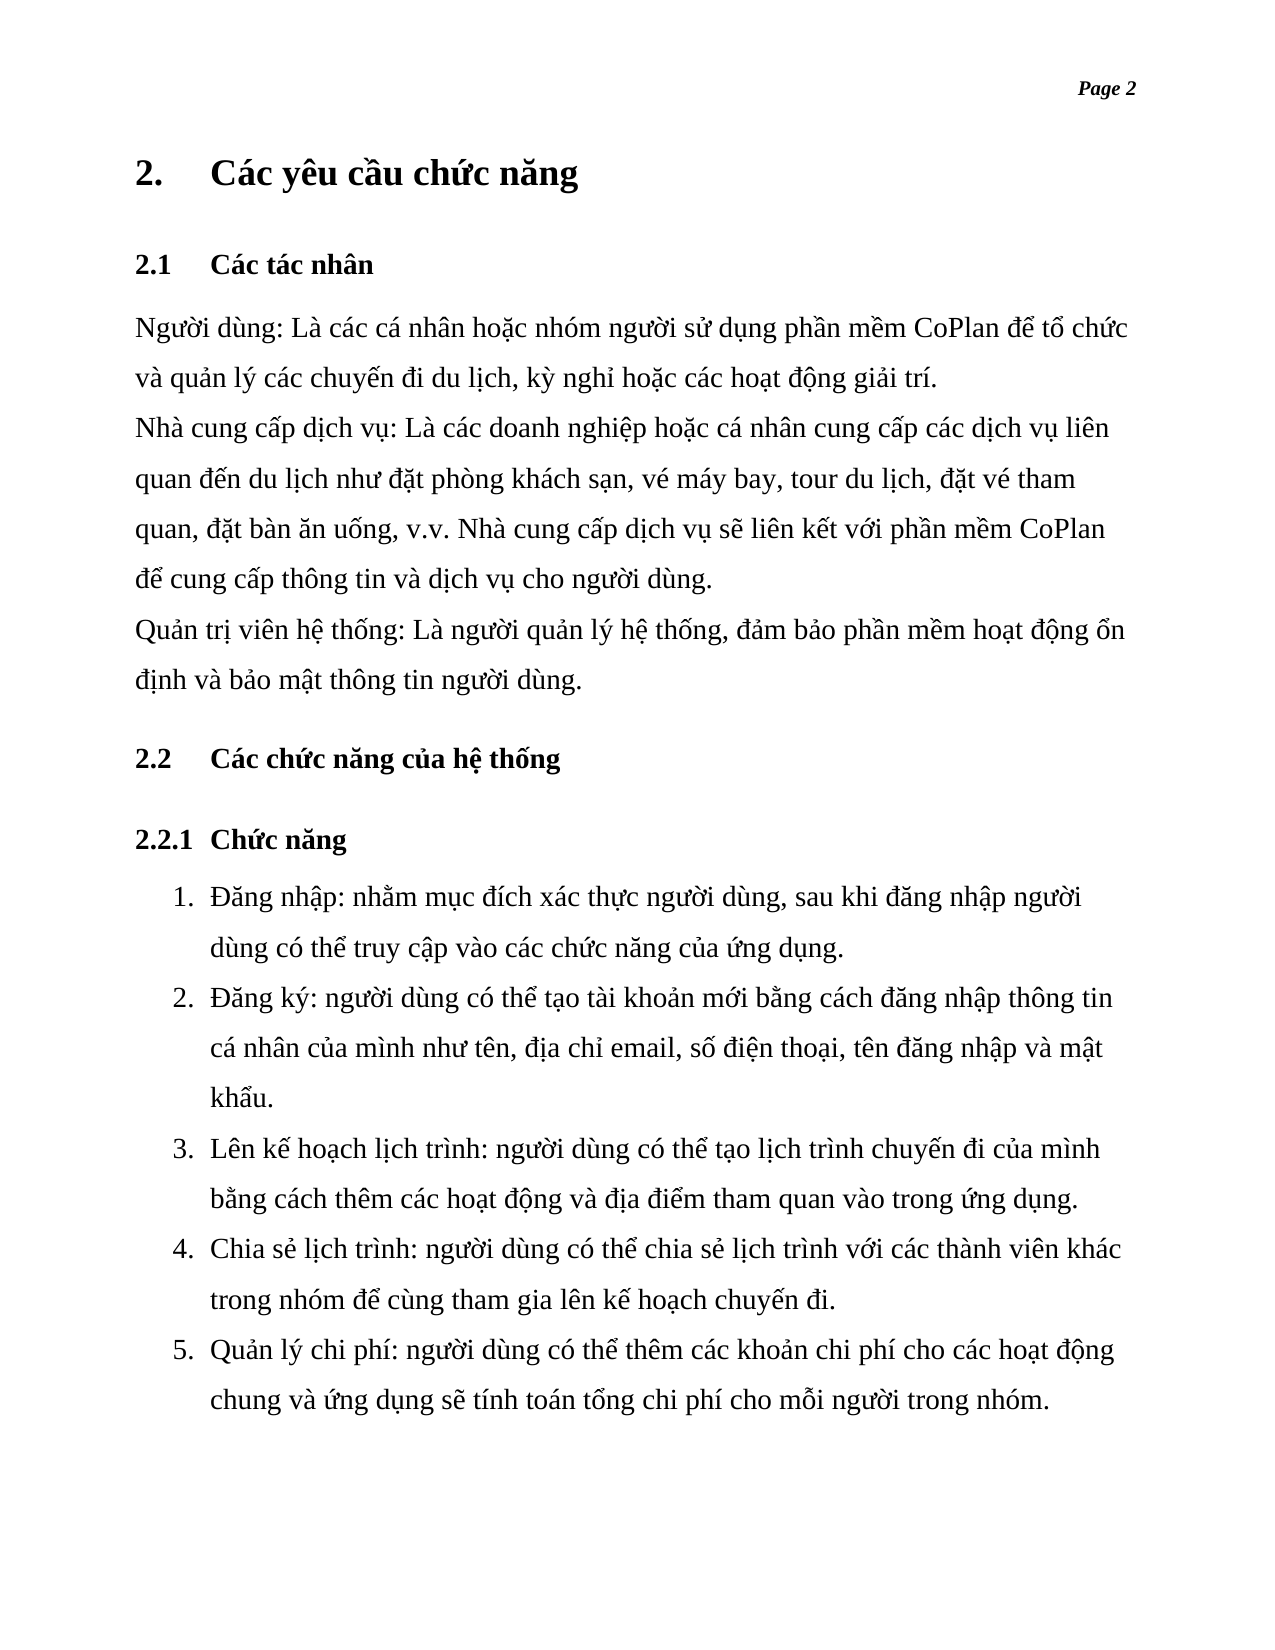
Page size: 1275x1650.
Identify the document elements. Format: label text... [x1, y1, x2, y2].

list Đăng ký: người dùng có thể tạo tài khoản mới bằng cách đăng nhập thông tin cá nhân của mình như tên, địa chỉ email, số điện thoại, tên đăng nhập và mật khẩu. [172, 980, 1140, 1114]
list Lên kế hoạch lịch trình: người dùng có thể tạo lịch trình chuyến đi của mình bằng cách thêm các hoạt động và địa điểm tham quan vào trong ứng dụng. [172, 1131, 1140, 1215]
subtitle Các tác nhân [135, 247, 1140, 281]
list Chia sẻ lịch trình: người dùng có thể chia sẻ lịch trình với các thành viên khác trong nhóm để cùng tham gia lên kế hoạch chuyến đi. [172, 1232, 1140, 1315]
text Nhà cung cấp dịch vụ: Là các doanh nghiệp hoặc cá nhân cung cấp các dịch vụ liên quan đến du lịch như đặt phòng khách sạn, vé máy bay, tour du lịch, đặt vé tham quan, đặt bàn ăn uống, v.v. Nhà cung cấp dịch vụ sẽ liên kết với phần mềm CoPlan để cung cấp thông tin và dịch vụ cho người dùng. [135, 411, 1140, 595]
text Người dùng: Là các cá nhân hoặc nhóm người sử dụng phần mềm CoPlan để tổ chức và quản lý các chuyến đi du lịch, kỳ nghỉ hoặc các hoạt động giải trí. [135, 310, 1140, 394]
subtitle Các yêu cầu chức năng [135, 150, 1140, 193]
subtitle Các chức năng của hệ thống [135, 742, 1140, 775]
text Quản trị viên hệ thống: Là người quản lý hệ thống, đảm bảo phần mềm hoạt động ổn định và bảo mật thông tin người dùng. [135, 612, 1140, 696]
subtitle Chức năng [135, 829, 1140, 854]
list Đăng nhập: nhằm mục đích xác thực người dùng, sau khi đăng nhập người dùng có thể truy cập vào các chức năng của ứng dụng. [172, 879, 1140, 963]
list Quản lý chi phí: người dùng có thể thêm các khoản chi phí cho các hoạt động chung và ứng dụng sẽ tính toán tổng chi phí cho mỗi người trong nhóm. [172, 1332, 1140, 1416]
